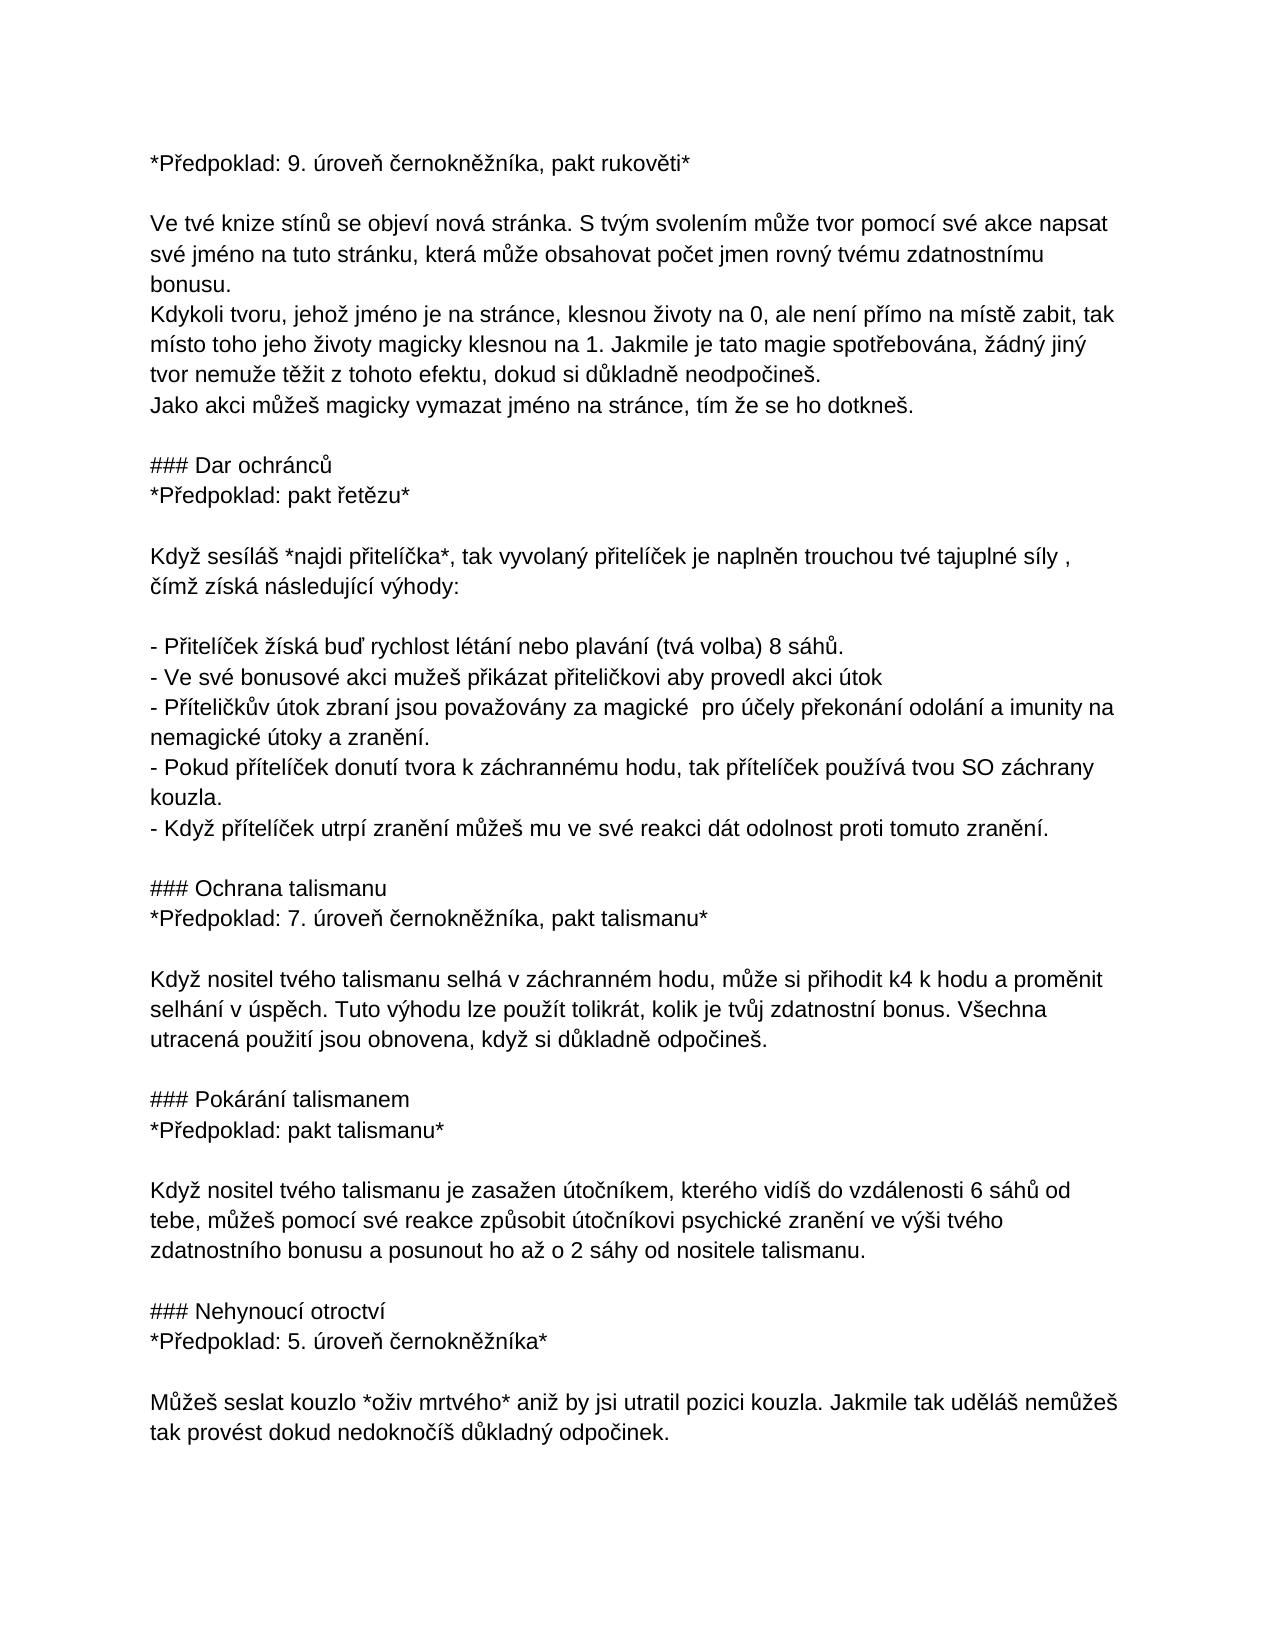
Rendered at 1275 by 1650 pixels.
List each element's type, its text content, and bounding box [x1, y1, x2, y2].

text Ve tvé knize stínů se objeví nová stránka. S tvým svolením může tvor pomocí své akce napsat své jméno na tuto stránku, která může obsahovat počet jmen rovný tvému zdatnostnímu bonusu. [150, 210, 1125, 297]
text *Předpoklad: pakt řetězu* [150, 482, 1125, 509]
text nemagické útoky a zranění. [150, 724, 1125, 750]
text - Když přítelíček utrpí zranění můžeš mu ve své reakci dát odolnost proti tomuto zranění. [150, 814, 1125, 841]
text - Příteličkův útok zbraní jsou považovány za magické pro účely překonání odolání a imunity na [150, 694, 1125, 720]
text Jako akci můžeš magicky vymazat jméno na stránce, tím že se ho dotkneš. [150, 392, 1125, 418]
text *Předpoklad: 5. úroveň černokněžníka* [150, 1328, 1125, 1354]
text Kdykoli tvoru, jehož jméno je na stránce, klesnou životy na 0, ale není přímo na místě zabit, tak místo toho jeho životy magicky klesnou na 1. Jakmile je tato magie spotřebována, žádný jiný tvor nemuže těžit z tohoto efektu, dokud si důkladně neodpočineš. [150, 301, 1125, 388]
text - Ve své bonusové akci mužeš přikázat přiteličkovi aby provedl akci útok [150, 663, 1125, 690]
text ### Dar ochránců [150, 452, 1125, 478]
text *Předpoklad: 7. úroveň černokněžníka, pakt talismanu* [150, 905, 1125, 932]
text - Pokud přítelíček donutí tvora k záchrannému hodu, tak přítelíček používá tvou SO záchrany kouzla. [150, 754, 1125, 811]
text - Přitelíček žíská buď rychlost létání nebo plavání (tvá volba) 8 sáhů. [150, 633, 1125, 660]
text Můžeš seslat kouzlo *oživ mrtvého* aniž by jsi utratil pozici kouzla. Jakmile tak uděláš nemůžeš tak provést dokud nedoknočíš důkladný odpočinek. [150, 1388, 1125, 1445]
text *Předpoklad: pakt talismanu* [150, 1117, 1125, 1143]
text ### Nehynoucí otroctví [150, 1298, 1125, 1324]
text Když sesíláš *najdi přitelíčka*, tak vyvolaný přitelíček je naplněn trouchou tvé tajuplné síly , čímž získá následující výhody: [150, 543, 1125, 599]
text ### Pokárání talismanem [150, 1086, 1125, 1113]
text Když nositel tvého talismanu selhá v záchranném hodu, může si přihodit k4 k hodu a proměnit selhání v úspěch. Tuto výhodu lze použít tolikrát, kolik je tvůj zdatnostní bonus. Všechna utracená použití jsou obnovena, když si důkladně odpočineš. [150, 966, 1125, 1052]
text *Předpoklad: 9. úroveň černokněžníka, pakt rukověti* [150, 150, 1125, 176]
text ### Ochrana talismanu [150, 875, 1125, 901]
text Když nositel tvého talismanu je zasažen útočníkem, kterého vidíš do vzdálenosti 6 sáhů od tebe, můžeš pomocí své reakce způsobit útočníkovi psychické zranění ve výši tvého zdatnostního bonusu a posunout ho až o 2 sáhy od nositele talismanu. [150, 1177, 1125, 1264]
